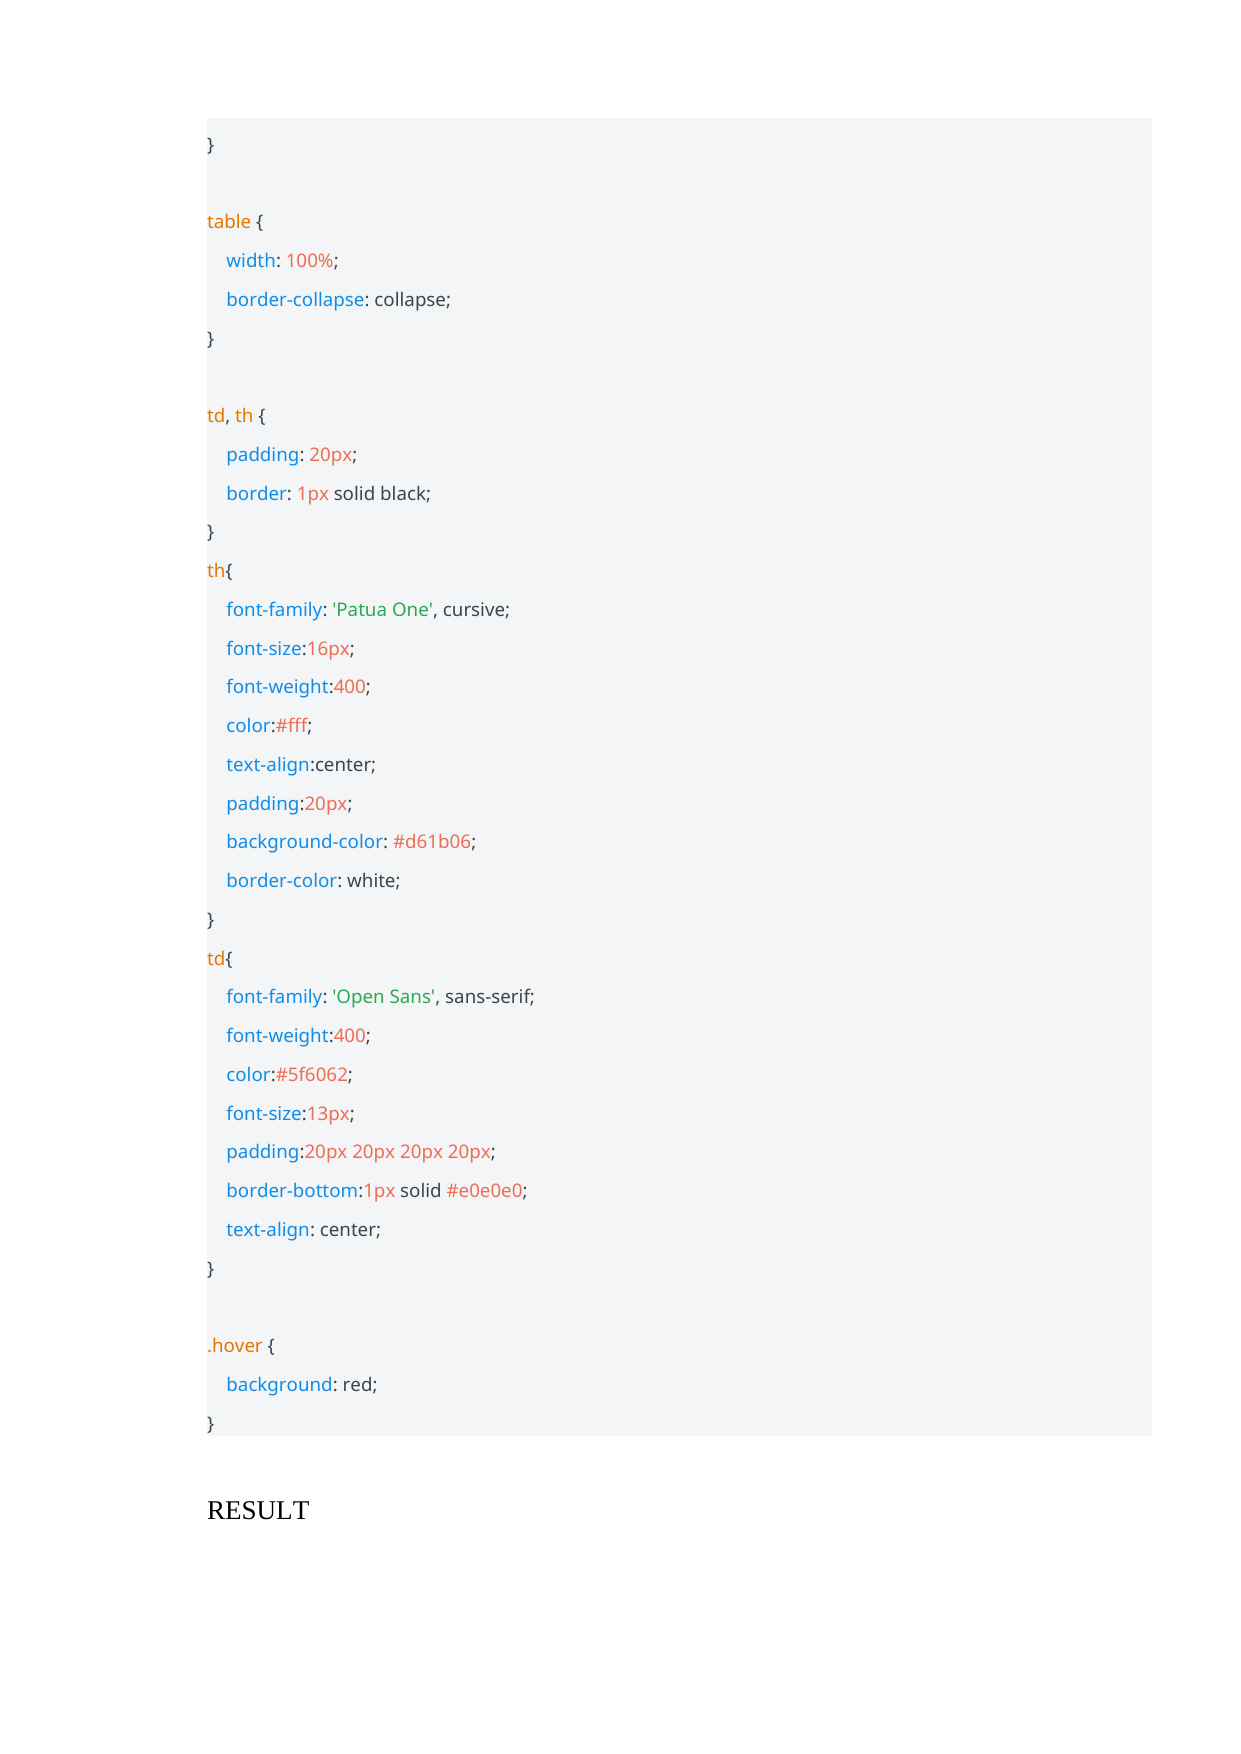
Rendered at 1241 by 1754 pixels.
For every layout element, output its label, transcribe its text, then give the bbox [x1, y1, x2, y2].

text width: 100%; [207, 234, 1152, 273]
text color:#fff; [207, 699, 1152, 738]
text font-weight:400; [207, 661, 1152, 699]
text } [207, 893, 1152, 932]
text } [207, 312, 1152, 351]
text padding: 20px; [207, 428, 1152, 467]
text RESULT [207, 1494, 1152, 1525]
text border: 1px solid black; [207, 467, 1152, 506]
text border-bottom:1px solid #e0e0e0; [207, 1164, 1152, 1203]
text border-color: white; [207, 854, 1152, 893]
text font-weight:400; [207, 1009, 1152, 1048]
text font-size:16px; [207, 622, 1152, 661]
text text-align: center; [207, 1203, 1152, 1242]
text padding:20px; [207, 777, 1152, 816]
text th{ [207, 544, 1152, 583]
text background: red; [207, 1358, 1152, 1397]
text table { [207, 196, 1152, 234]
text border-collapse: collapse; [207, 273, 1152, 312]
text } [207, 1397, 1152, 1436]
text text-align:center; [207, 738, 1152, 777]
text } [207, 1242, 1152, 1281]
text font-family: 'Open Sans', sans-serif; [207, 971, 1152, 1009]
text } [207, 506, 1152, 544]
text td, th { [207, 389, 1152, 428]
text background-color: #d61b06; [207, 816, 1152, 854]
text font-family: 'Patua One', cursive; [207, 583, 1152, 622]
text } [207, 118, 1152, 157]
text padding:20px 20px 20px 20px; [207, 1126, 1152, 1164]
text font-size:13px; [207, 1087, 1152, 1126]
text .hover { [207, 1319, 1152, 1358]
text color:#5f6062; [207, 1048, 1152, 1087]
text td{ [207, 932, 1152, 971]
